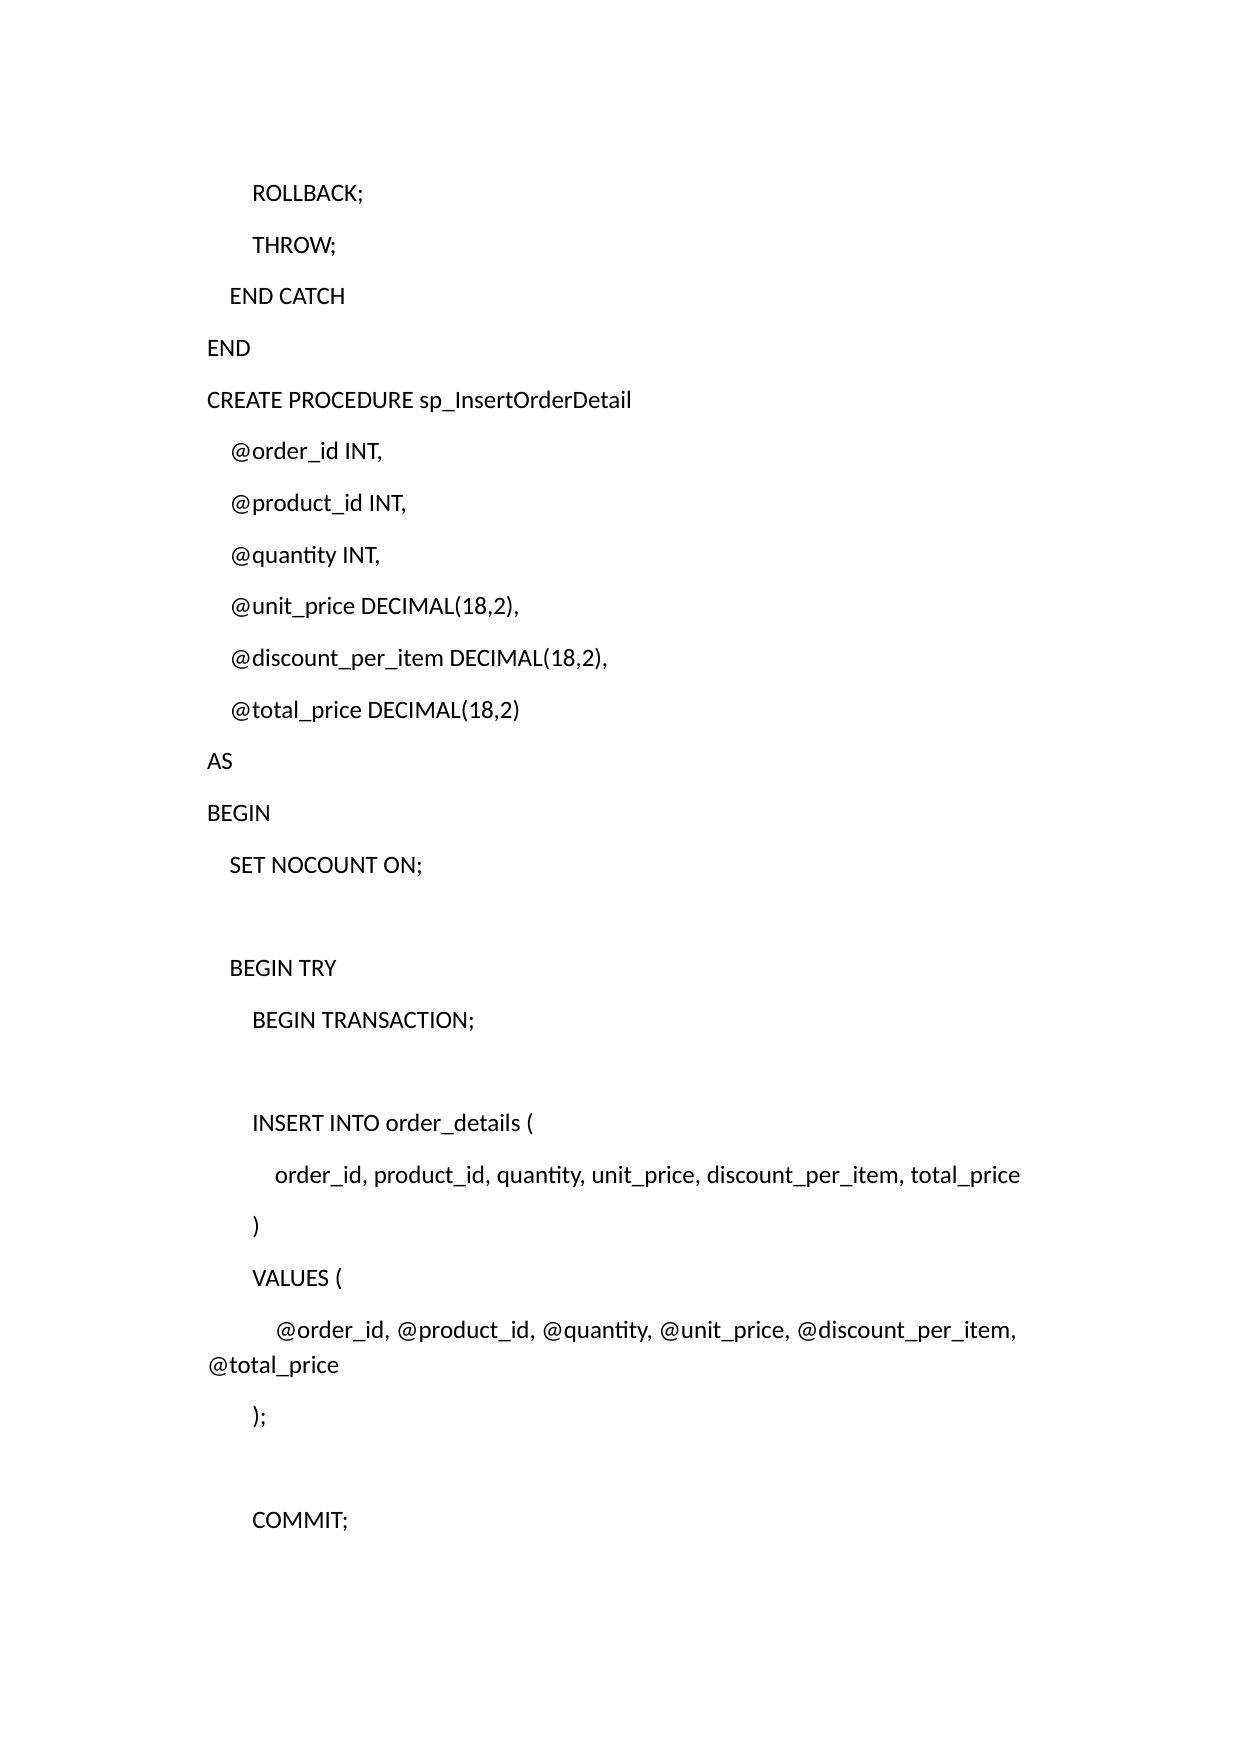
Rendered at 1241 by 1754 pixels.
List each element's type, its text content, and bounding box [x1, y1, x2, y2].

text AS [207, 746, 1092, 776]
text @total_price DECIMAL(18,2) [207, 694, 1092, 724]
text @discount_per_item DECIMAL(18,2), [207, 642, 1092, 673]
text ROLLBACK; [207, 177, 1092, 208]
text COMMIT; [207, 1504, 1092, 1534]
text ) [207, 1211, 1092, 1241]
text BEGIN TRY [207, 952, 1092, 983]
text SET NOCOUNT ON; [207, 849, 1092, 879]
text THROW; [207, 229, 1092, 259]
text END [207, 332, 1092, 363]
text @quantity INT, [207, 539, 1092, 569]
text order_id, product_id, quantity, unit_price, discount_per_item, total_price [207, 1159, 1092, 1189]
text END CATCH [207, 281, 1092, 311]
text BEGIN TRANSACTION; [207, 1004, 1092, 1034]
text @order_id INT, [207, 436, 1092, 466]
text BEGIN [207, 797, 1092, 828]
text VALUES ( [207, 1262, 1092, 1293]
text CREATE PROCEDURE sp_InsertOrderDetail [207, 384, 1092, 414]
text INSERT INTO order_details ( [207, 1107, 1092, 1138]
text ); [207, 1401, 1092, 1431]
text @order_id, @product_id, @quantity, @unit_price, @discount_per_item, @total_price [207, 1314, 1092, 1379]
text @product_id INT, [207, 487, 1092, 518]
text @unit_price DECIMAL(18,2), [207, 591, 1092, 621]
